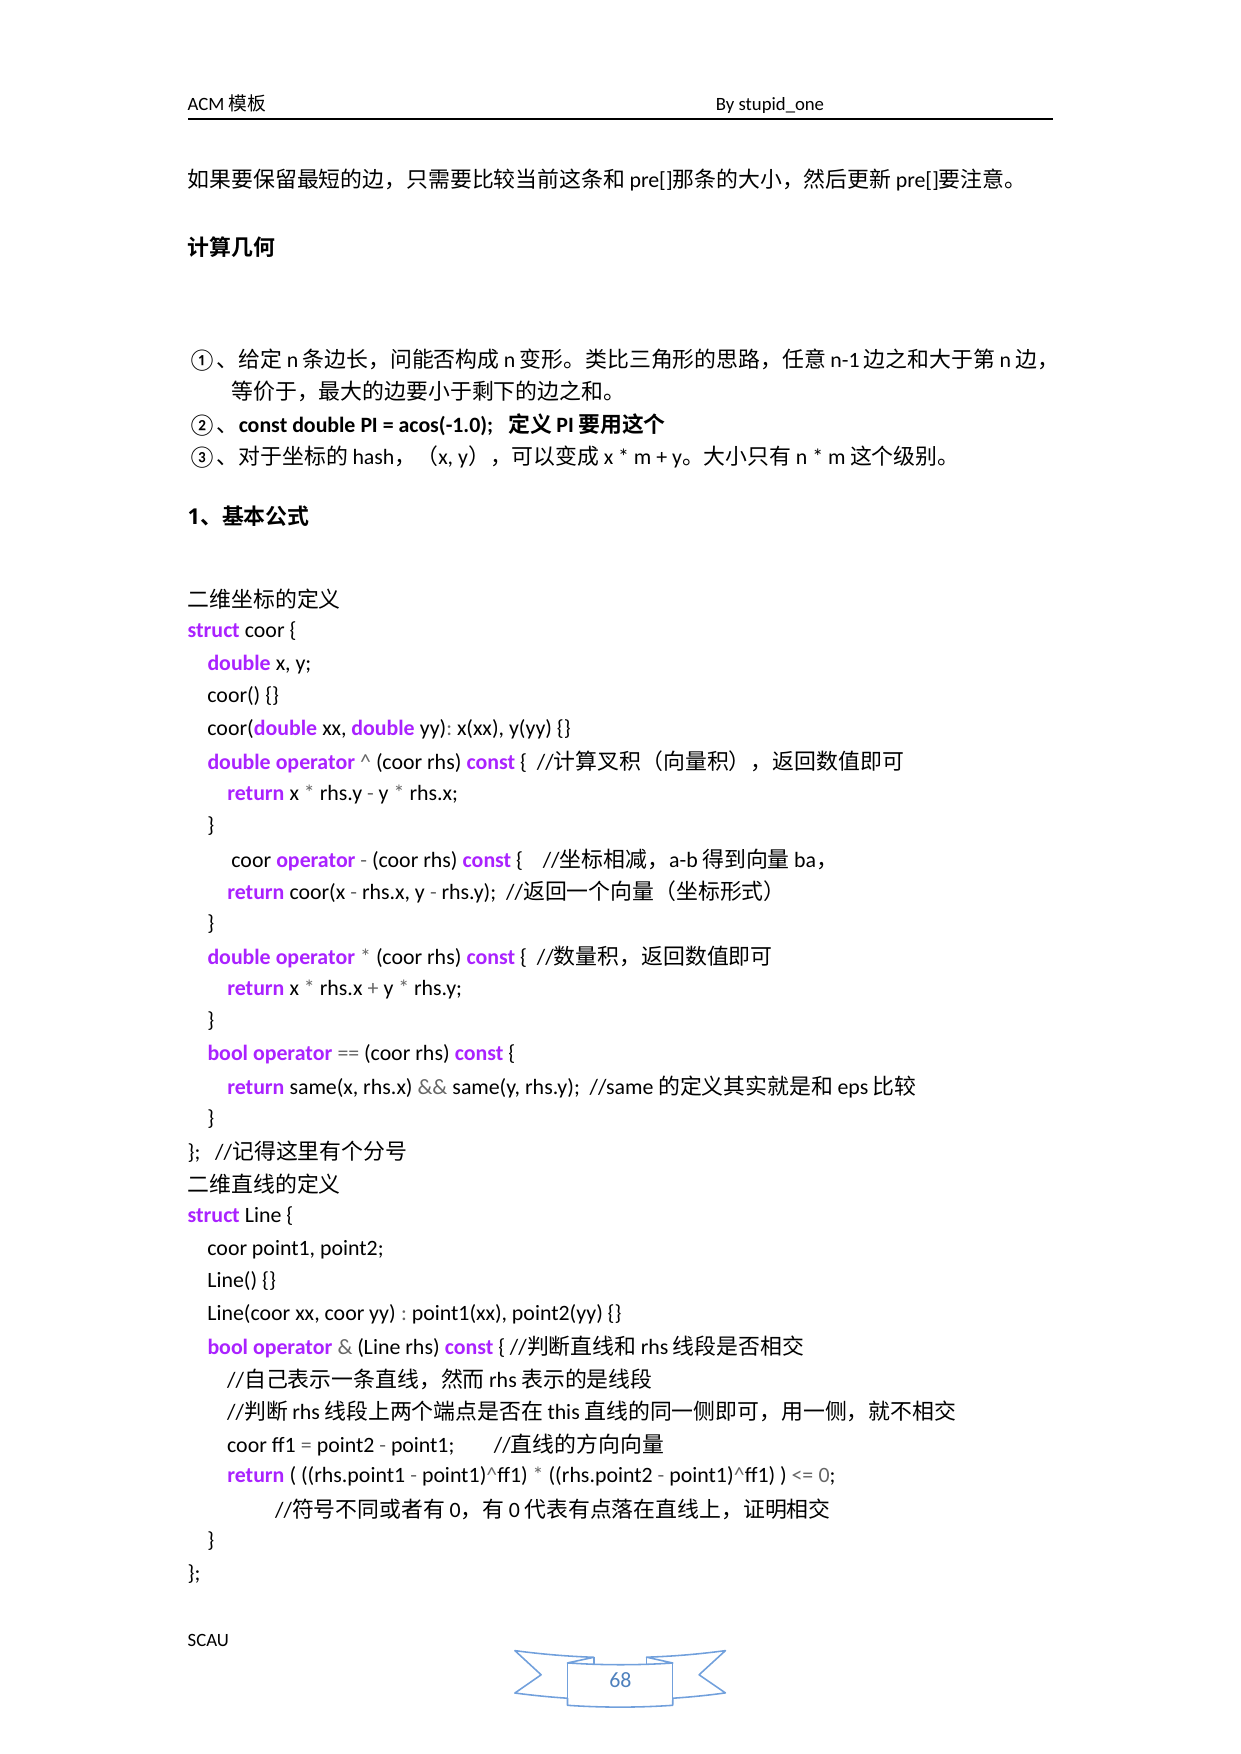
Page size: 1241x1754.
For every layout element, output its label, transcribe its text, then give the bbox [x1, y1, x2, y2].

text } [187, 1101, 1053, 1134]
text Line(coor xx, coor yy) : point1(xx), point2(yy) {} [187, 1296, 1053, 1329]
text double operator ^ (coor rhs) const { //计算叉积（向量积），返回数值即可 [187, 744, 1053, 776]
text bool operator == (coor rhs) const { [187, 1036, 1053, 1069]
text return coor(x - rhs.x, y - rhs.y); //返回一个向量（坐标形式） [187, 874, 1053, 906]
text coor(double xx, double yy): x(xx), y(yy) {} [187, 711, 1053, 744]
text ②、const double PI = acos(-1.0); 定义PI要用这个 [187, 406, 1053, 439]
text 如果要保留最短的边，只需要比较当前这条和pre[]那条的大小，然后更新pre[]要注意。 [187, 162, 1053, 194]
subtitle 计算几何 [187, 230, 1053, 262]
text }; //记得这里有个分号 [187, 1134, 1053, 1166]
text //自己表示一条直线，然而rhs表示的是线段 [187, 1361, 1053, 1394]
text return x * rhs.y - y * rhs.x; [187, 776, 1053, 809]
text } [187, 1004, 1053, 1036]
text double x, y; [187, 646, 1053, 679]
text 二维直线的定义 [187, 1166, 1053, 1199]
text //判断rhs线段上两个端点是否在this直线的同一侧即可，用一侧，就不相交 [187, 1394, 1053, 1426]
text struct coor { [187, 614, 1053, 646]
text 等价于，最大的边要小于剩下的边之和。 [187, 374, 1053, 406]
text return ( ((rhs.point1 - point1)^ff1) * ((rhs.point2 - point1)^ff1) ) <= 0; [187, 1459, 1053, 1491]
text return same(x, rhs.x) && same(y, rhs.y); //same的定义其实就是和eps比较 [187, 1069, 1053, 1101]
text ③、对于坐标的hash，（x, y），可以变成x * m + y。大小只有n * m这个级别。 [187, 439, 1053, 471]
text 二维坐标的定义 [187, 581, 1053, 614]
text Line() {} [187, 1264, 1053, 1296]
text } [187, 1524, 1053, 1556]
text } [187, 906, 1053, 939]
text coor() {} [187, 679, 1053, 711]
text coor operator - (coor rhs) const { //坐标相减，a-b得到向量ba， [187, 841, 1053, 874]
text coor ff1 = point2 - point1; //直线的方向向量 [187, 1426, 1053, 1459]
text }; [187, 1556, 1053, 1589]
text double operator * (coor rhs) const { //数量积，返回数值即可 [187, 939, 1053, 971]
text //符号不同或者有0，有0代表有点落在直线上，证明相交 [231, 1491, 1053, 1524]
text struct Line { [187, 1199, 1053, 1231]
text coor point1, point2; [187, 1231, 1053, 1264]
subtitle 1、基本公式 [187, 498, 1053, 531]
text bool operator & (Line rhs) const { //判断直线和rhs线段是否相交 [187, 1329, 1053, 1361]
text } [187, 809, 1053, 841]
text return x * rhs.x + y * rhs.y; [187, 971, 1053, 1004]
text ①、给定n条边长，问能否构成n变形。类比三角形的思路，任意n-1边之和大于第n边， [187, 341, 1053, 374]
